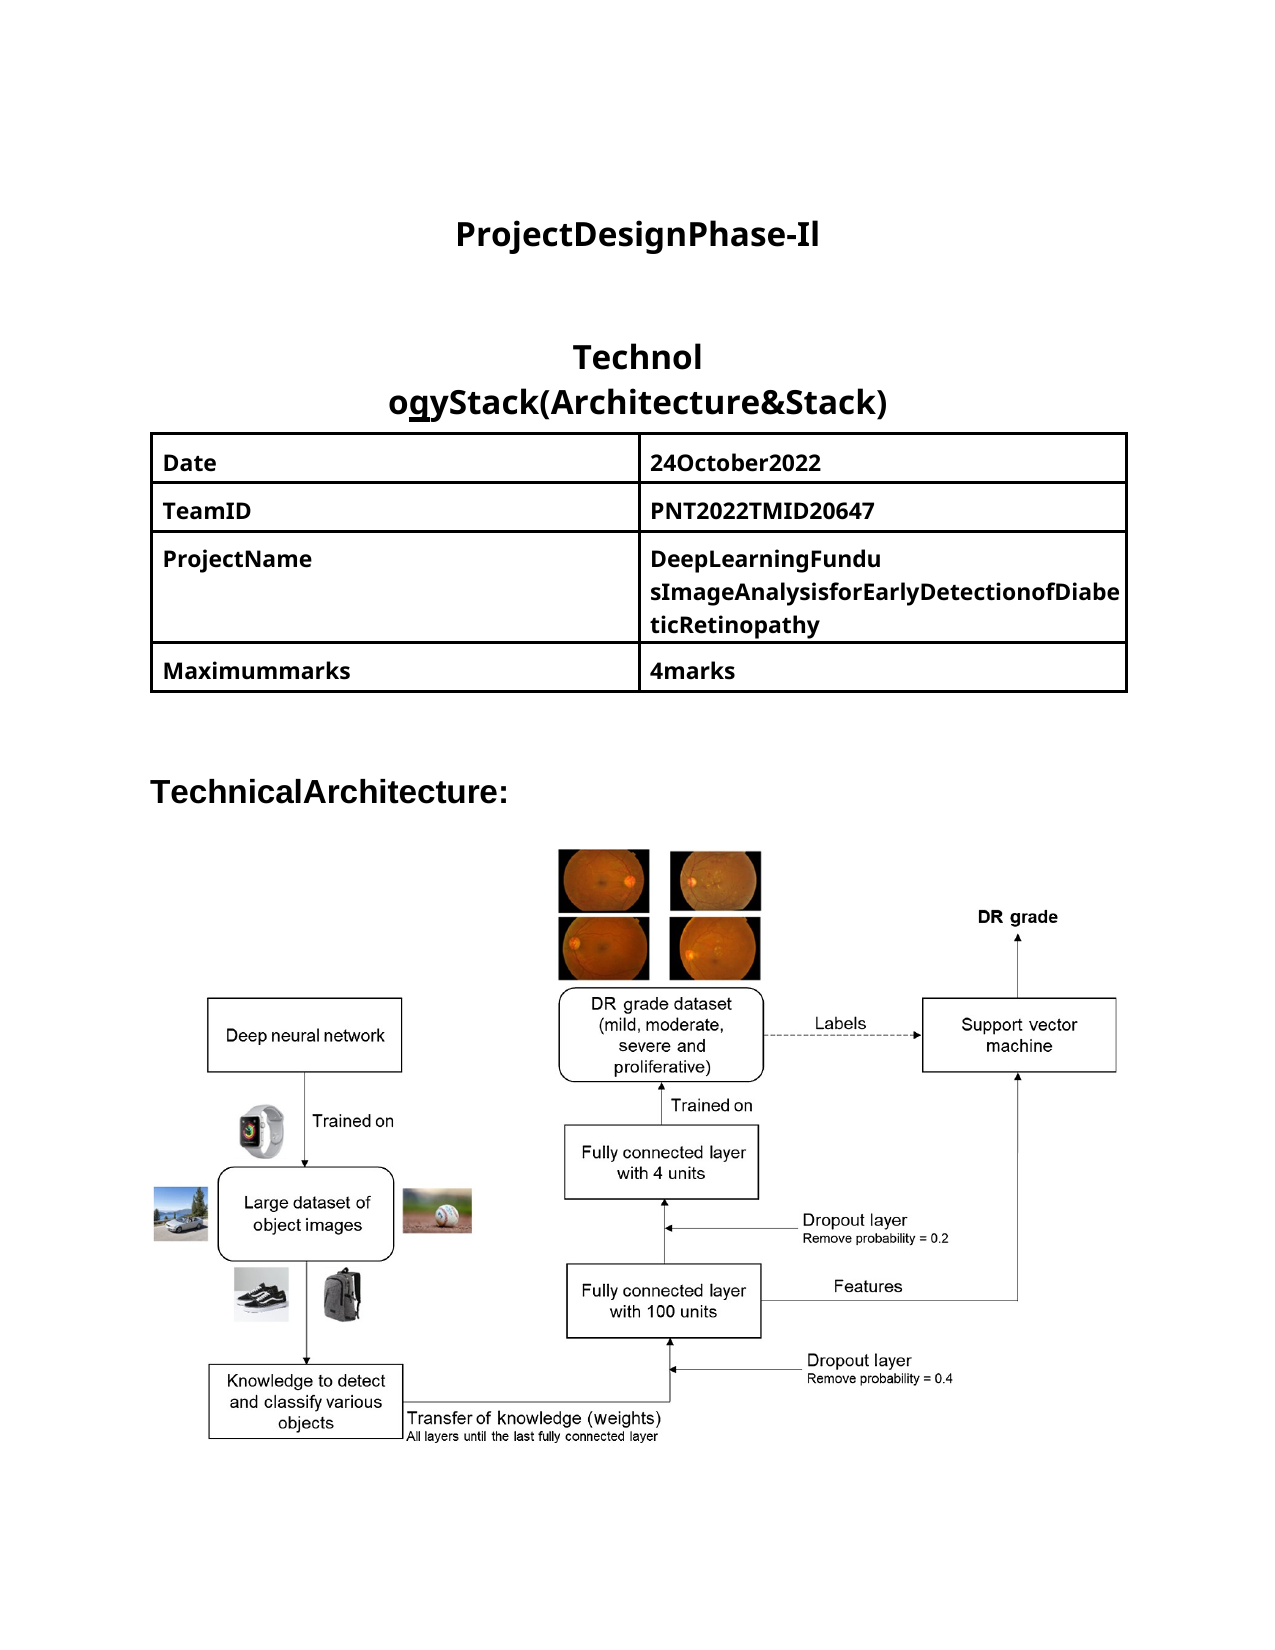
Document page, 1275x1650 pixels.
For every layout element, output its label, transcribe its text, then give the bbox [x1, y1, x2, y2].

table_cell ProjectName [153, 533, 638, 641]
table_cell DeepLearningFundusImageAnalysisforEarlyDetectionofDiabeticRetinopathy [641, 533, 1125, 641]
table_cell 4marks [641, 644, 1125, 690]
text TechnologyStack(Architecture&Stack) [323, 334, 952, 424]
table_cell PNT2022TMID20647 [641, 484, 1125, 530]
table_cell Maximummarks [153, 644, 638, 690]
table_header Date [153, 435, 638, 481]
table_header 24October2022 [641, 435, 1125, 481]
table_cell TeamID [153, 484, 638, 530]
text ProjectDesignPhase-Il [323, 211, 952, 257]
text TechnicalArchitecture: [150, 773, 1221, 811]
picture [153, 849, 1117, 1443]
